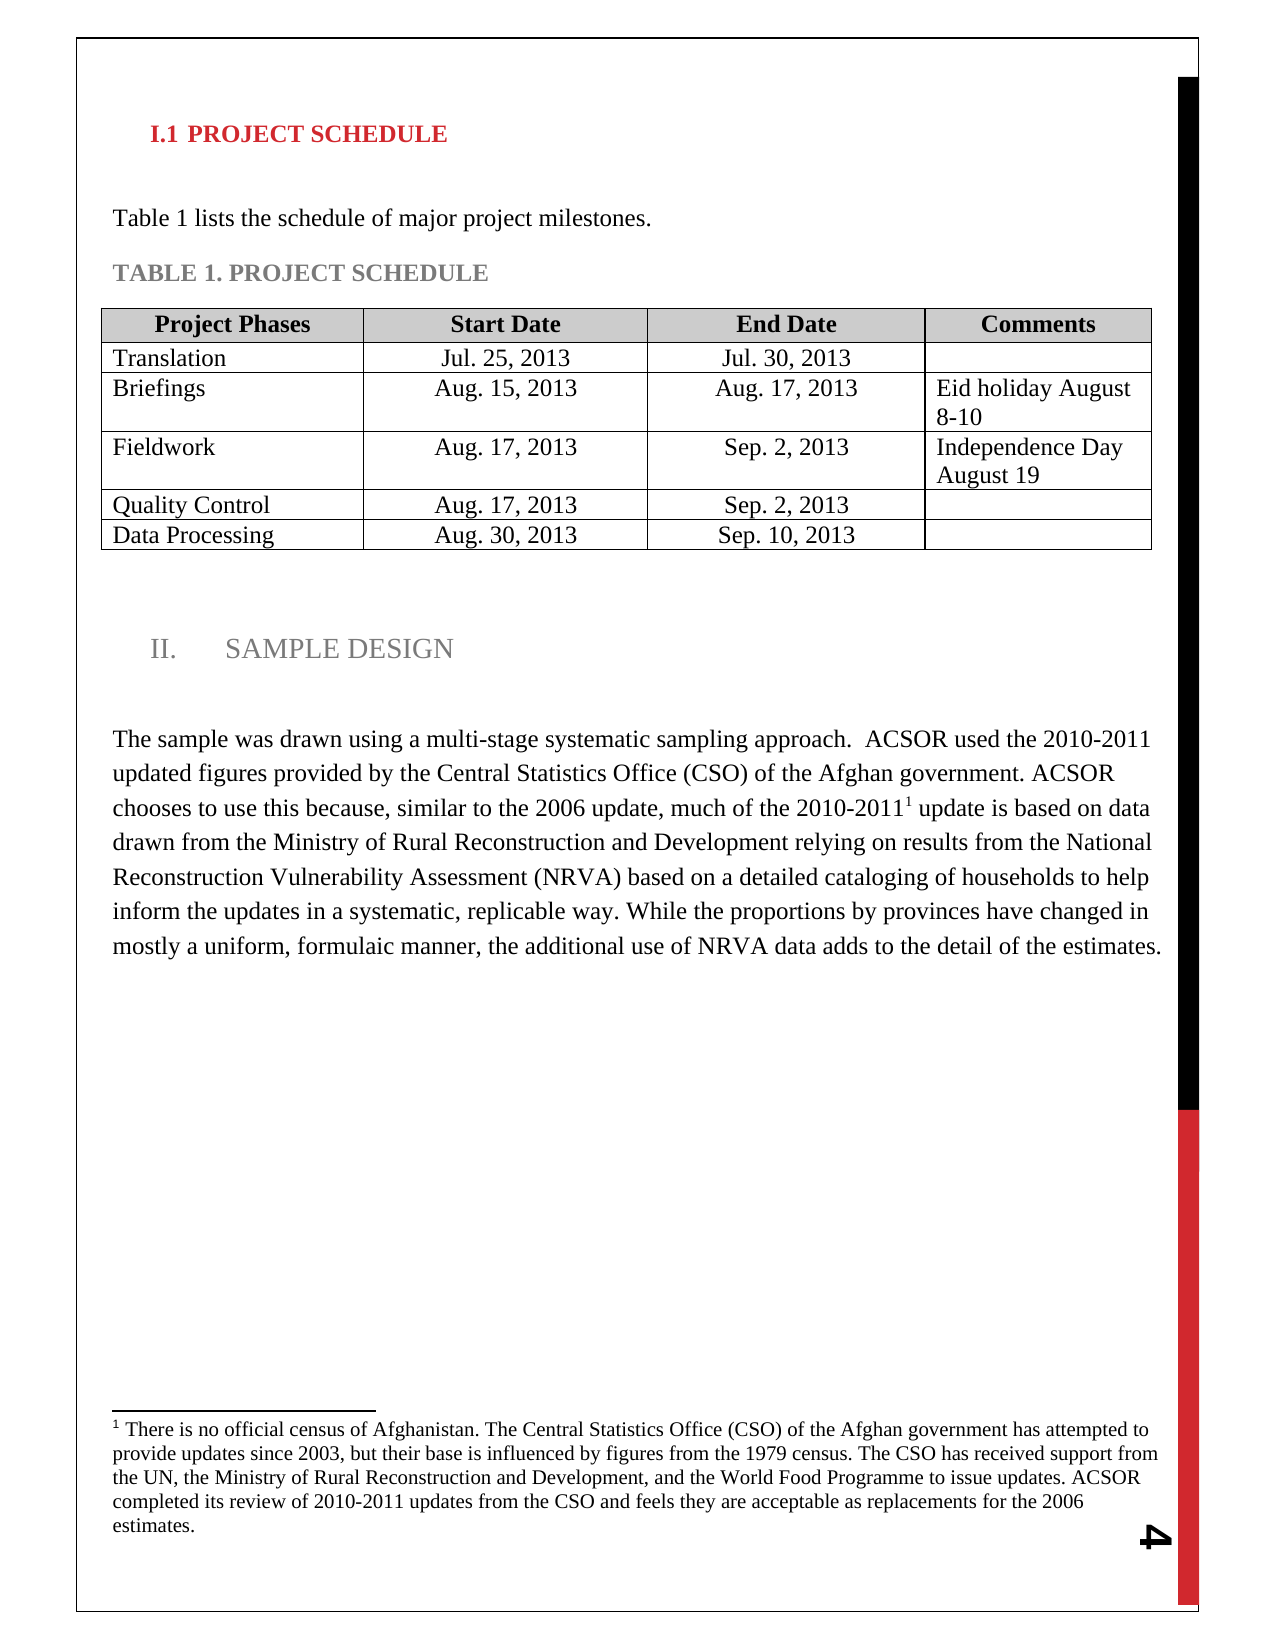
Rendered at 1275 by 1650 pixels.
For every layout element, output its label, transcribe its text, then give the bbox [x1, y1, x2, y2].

table_cell Jul. 30, 2013 [648, 343, 924, 372]
text Table 1 lists the schedule of major project milestones. [112, 203, 1162, 232]
table_cell [926, 520, 1151, 549]
table_cell Aug. 17, 2013 [364, 432, 647, 489]
table_cell Quality Control [102, 490, 363, 519]
table_cell Sep. 10, 2013 [648, 520, 924, 549]
table_header End Date [648, 309, 924, 342]
table_cell Aug. 15, 2013 [364, 373, 647, 431]
table_cell Eid holiday August 8-10 [926, 373, 1151, 431]
table_cell [926, 490, 1151, 519]
table_cell Aug. 17, 2013 [648, 373, 924, 431]
subtitle Project Schedule [150, 119, 1162, 147]
table_cell Aug. 30, 2013 [364, 520, 647, 549]
text Table 1. PROJECT schedule [112, 258, 1162, 287]
text The sample was drawn using a multi-stage systematic sampling approach. ACSOR used the 2010-2011 updated figures provided by the Central Statistics Office (CSO) of the Afghan government. ACSOR chooses to use this because, similar to the 2006 update, much of the 2010-2011 update is based on data drawn from the Ministry of Rural Reconstruction and Development relying on results from the National Reconstruction Vulnerability Assessment (NRVA) based on a detailed cataloging of households to help inform the updates in a systematic, replicable way. While the proportions by provinces have changed in mostly a uniform, formulaic manner, the additional use of NRVA data adds to the detail of the estimates. [112, 724, 1162, 959]
table_cell [926, 343, 1151, 372]
table_cell Aug. 17, 2013 [364, 490, 647, 519]
table_header Project Phases [102, 309, 363, 342]
table_cell Sep. 2, 2013 [648, 432, 924, 489]
table_header Start Date [364, 309, 647, 342]
table_cell Independence Day August 19 [926, 432, 1151, 489]
table_header Comments [926, 309, 1151, 342]
subtitle Sample Design [150, 631, 1162, 665]
table_cell Briefings [102, 373, 363, 431]
table_cell Data Processing [102, 520, 363, 549]
table_cell Translation [102, 343, 363, 372]
table_cell Sep. 2, 2013 [648, 490, 924, 519]
table_cell Jul. 25, 2013 [364, 343, 647, 372]
table_cell Fieldwork [102, 432, 363, 489]
